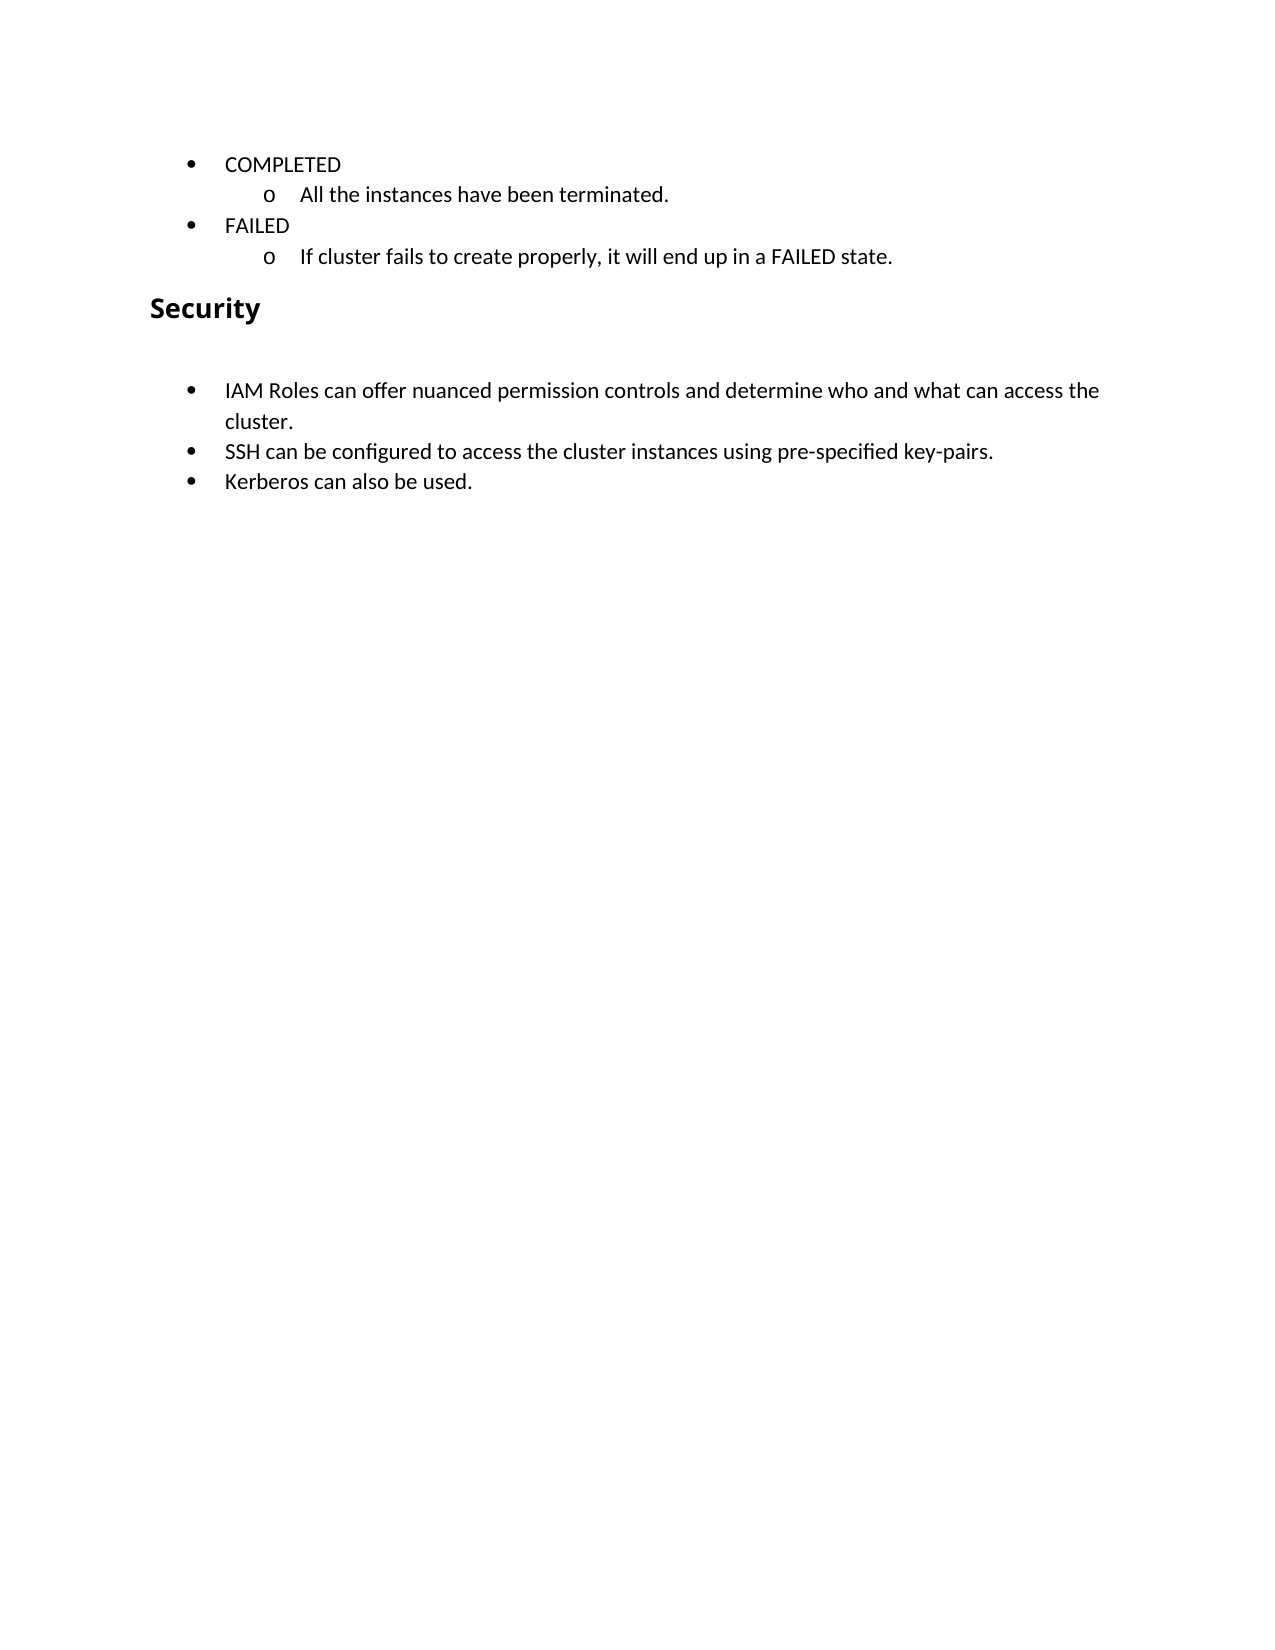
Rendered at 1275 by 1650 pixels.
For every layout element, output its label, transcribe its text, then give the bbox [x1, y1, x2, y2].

list SSH can be configured to access the cluster instances using pre-specified key-pairs. [187, 437, 1125, 465]
list Kerberos can also be used. [187, 467, 1125, 495]
list IAM Roles can offer nuanced permission controls and determine who and what can access the cluster. [187, 377, 1125, 435]
list If cluster fails to create properly, it will end up in a FAILED state. [262, 242, 1125, 271]
list All the instances have been terminated. [262, 180, 1125, 209]
list FAILED [187, 212, 1125, 240]
subtitle Security [150, 290, 1125, 327]
list COMPLETED [187, 150, 1125, 178]
